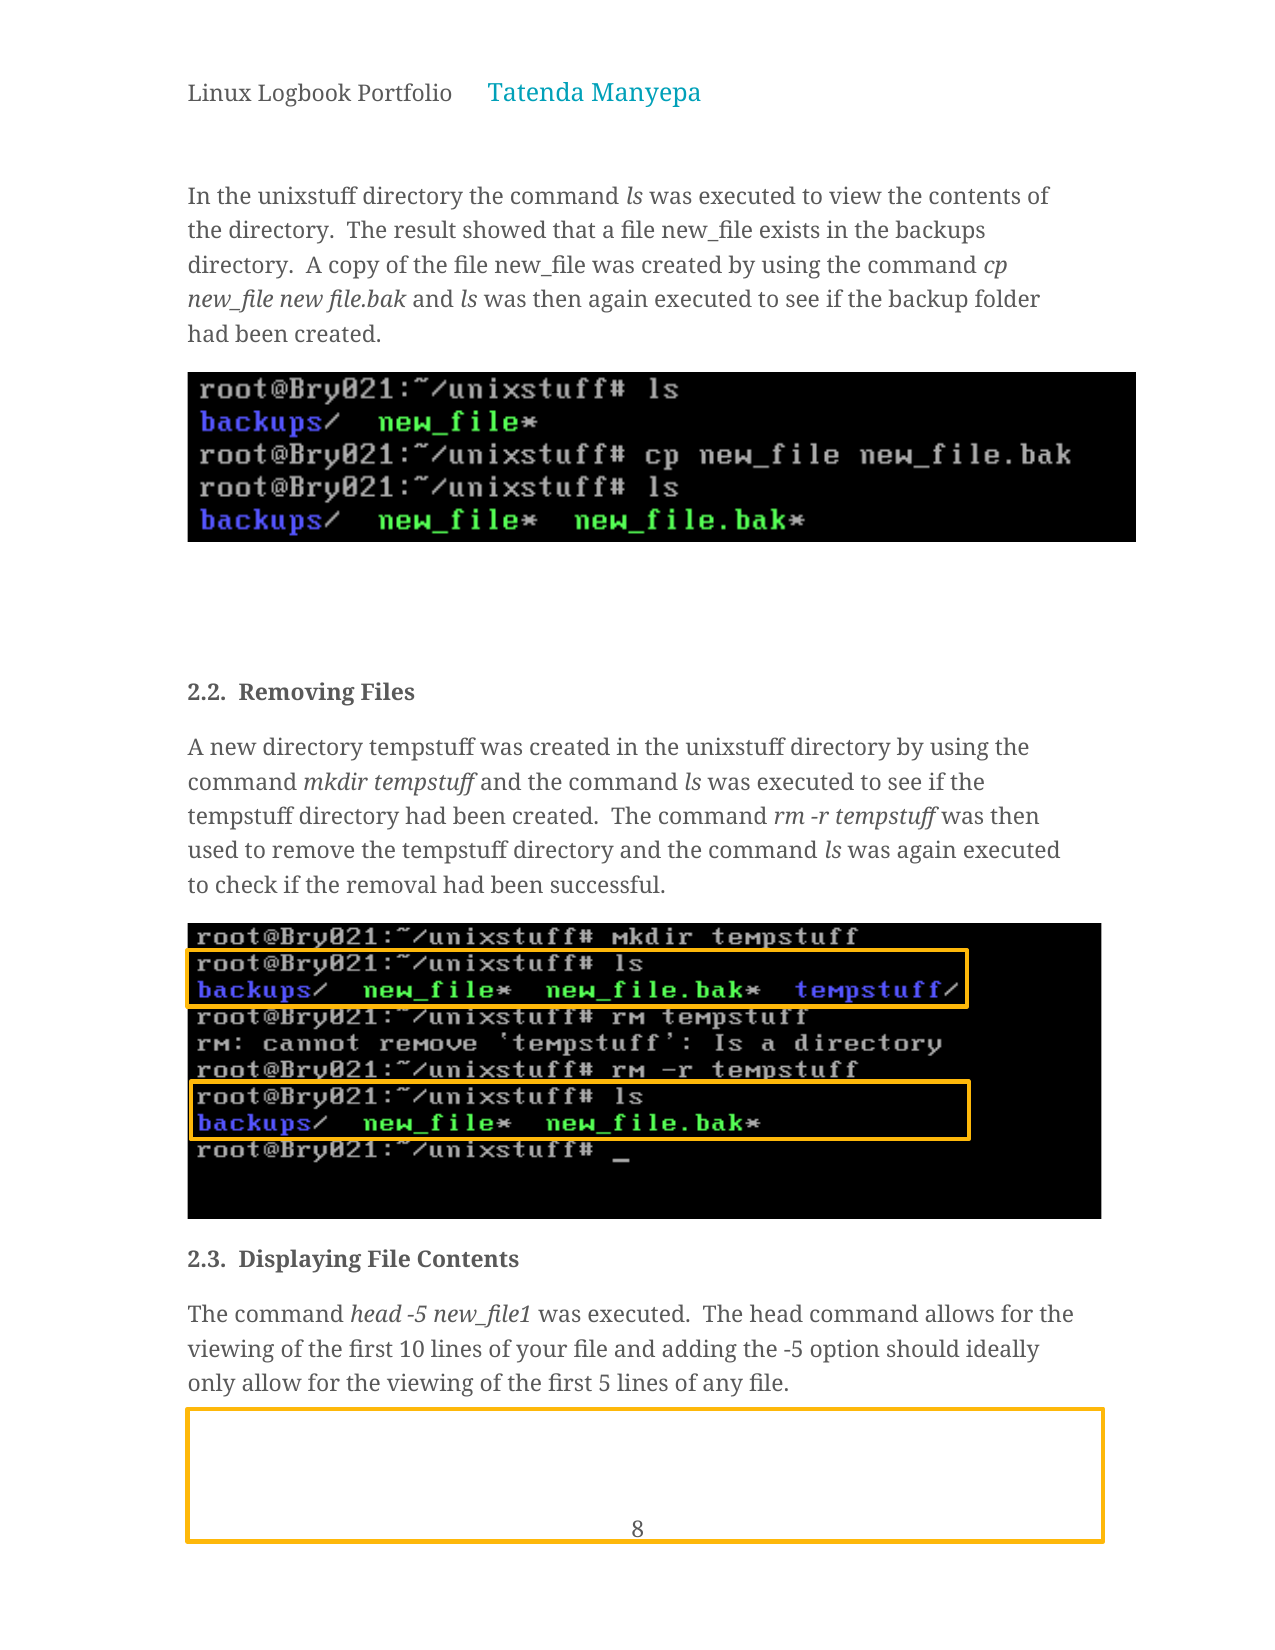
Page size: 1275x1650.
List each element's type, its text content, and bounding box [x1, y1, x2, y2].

picture [187, 372, 1136, 542]
picture [189, 952, 965, 1004]
text A new directory tempstuff was created in the unixstuff directory by using the command mkdir tempstuff and the command ls was executed to see if the tempstuff directory had been created. The command rm -r tempstuff was then used to remove the tempstuff directory and the command ls was again executed to check if the removal had been successful. [187, 731, 1087, 900]
text In the unixstuff directory the command ls was executed to view the contents of the directory. The result showed that a file new_file exists in the backups directory. A copy of the file new_file was created by using the command cp new_file new file.bak and ls was then again executed to see if the backup folder had been created. [187, 180, 1087, 349]
text 2.3. Displaying File Contents [187, 1243, 1087, 1274]
text 2.2. Removing Files [187, 676, 1087, 707]
text The command head -5 new_file1 was executed. The head command allows for the viewing of the first 10 lines of your file and adding the -5 option should ideally only allow for the viewing of the first 5 lines of any file. [187, 1298, 1087, 1398]
picture [187, 923, 1102, 1219]
